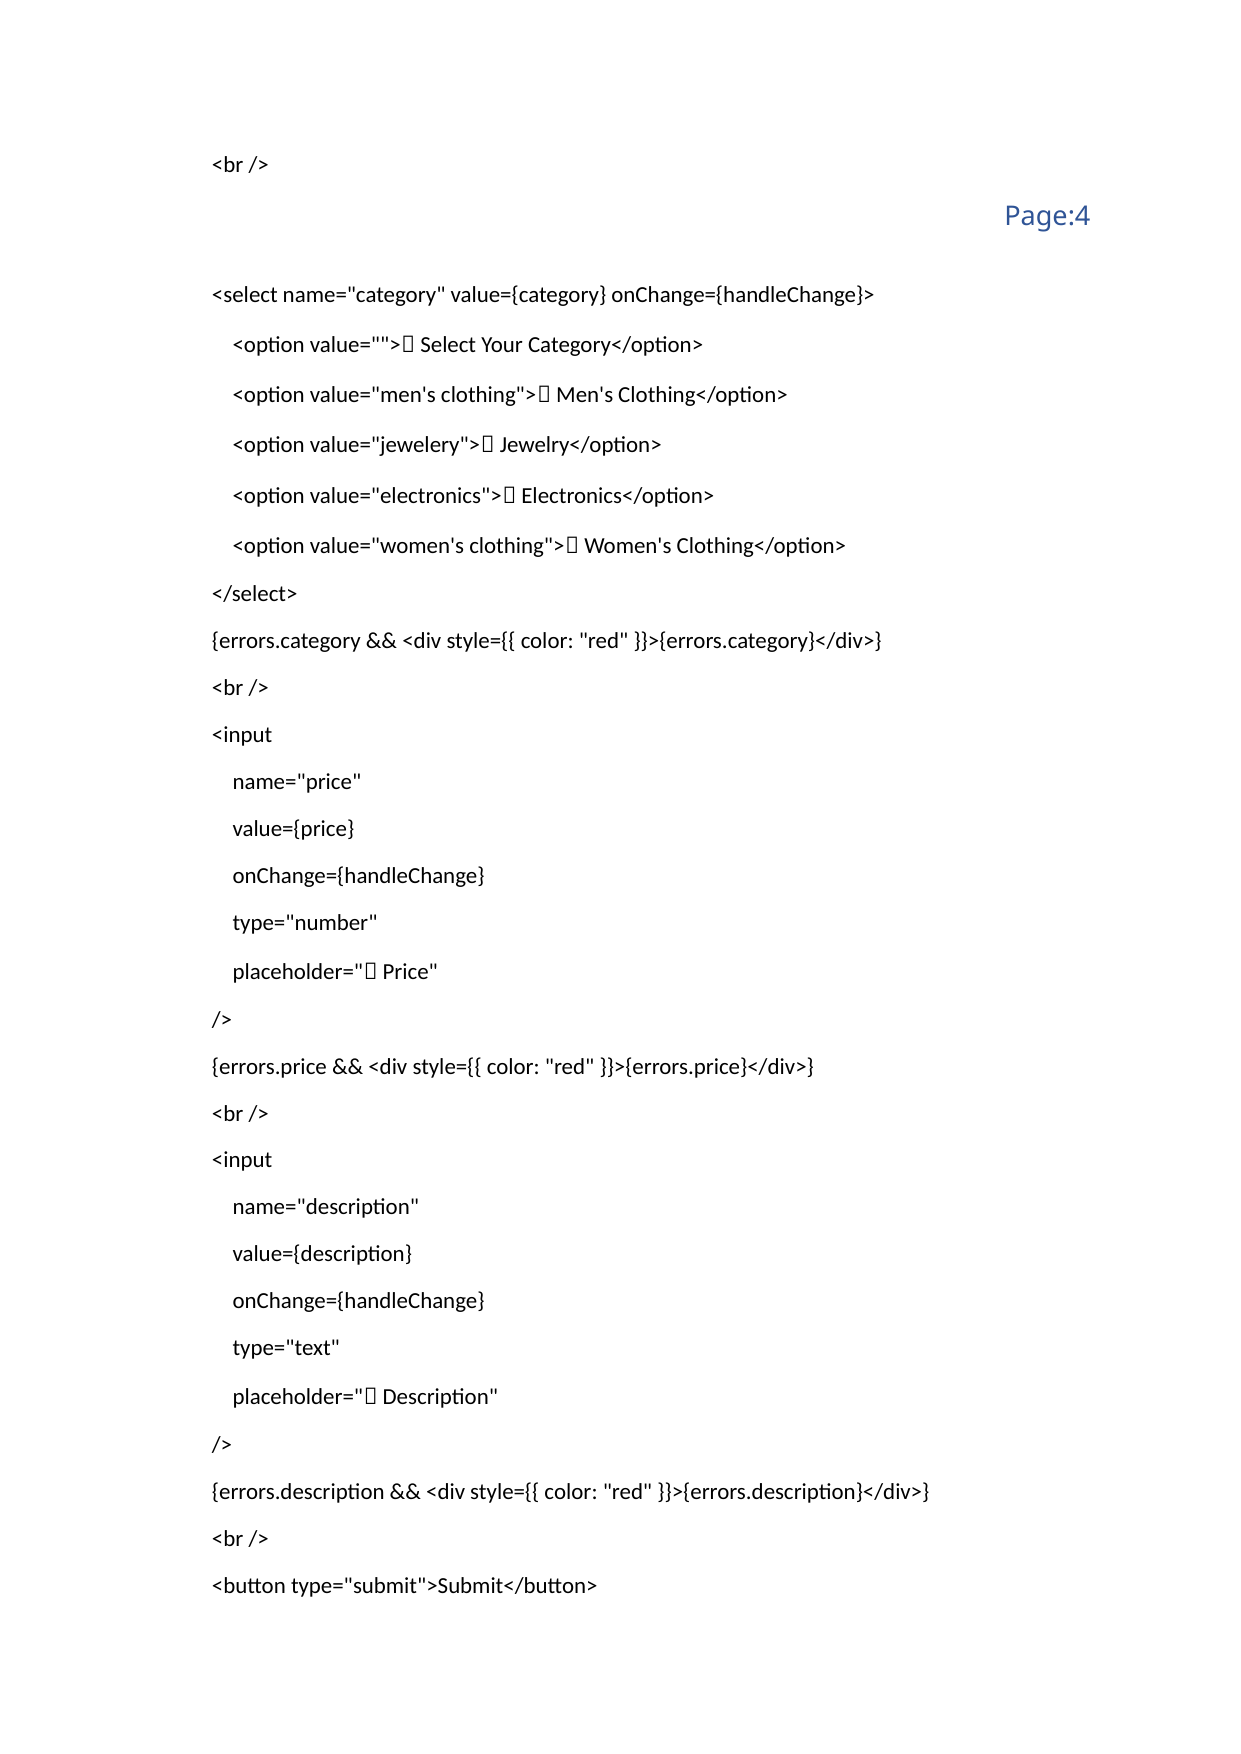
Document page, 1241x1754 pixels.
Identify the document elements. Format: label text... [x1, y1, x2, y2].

text name="price" [150, 767, 1090, 795]
text <br /> [150, 150, 1090, 178]
text <br /> [150, 1099, 1090, 1127]
text <input [150, 1146, 1090, 1174]
text <input [150, 720, 1090, 748]
text <br /> [150, 673, 1090, 701]
text onChange={handleChange} [150, 861, 1090, 889]
subtitle Page:4 [150, 197, 1090, 234]
text {errors.category && <div style={{ color: "red" }}>{errors.category}</div>} [150, 626, 1090, 654]
text {errors.description && <div style={{ color: "red" }}>{errors.description}</div>} [150, 1477, 1090, 1505]
text <option value="">📂 Select Your Category</option> [150, 327, 1090, 359]
text name="description" [150, 1192, 1090, 1221]
text value={price} [150, 814, 1090, 842]
text <button type="submit">Submit</button> [150, 1571, 1090, 1599]
text <option value="electronics">📱 Electronics</option> [150, 479, 1090, 510]
text value={description} [150, 1239, 1090, 1267]
text <option value="women's clothing">👗 Women's Clothing</option> [150, 529, 1090, 560]
text type="text" [150, 1333, 1090, 1361]
text placeholder="💵 Price" [150, 954, 1090, 986]
text type="number" [150, 908, 1090, 936]
text </select> [150, 579, 1090, 608]
text <select name="category" value={category} onChange={handleChange}> [150, 281, 1090, 309]
text <option value="jewelery">💍 Jewelry</option> [150, 428, 1090, 459]
text <option value="men's clothing">👔 Men's Clothing</option> [150, 378, 1090, 409]
text <br /> [150, 1524, 1090, 1552]
text /> [150, 1430, 1090, 1458]
text placeholder="📝 Description" [150, 1380, 1090, 1411]
text /> [150, 1005, 1090, 1033]
text {errors.price && <div style={{ color: "red" }}>{errors.price}</div>} [150, 1052, 1090, 1080]
text onChange={handleChange} [150, 1286, 1090, 1314]
